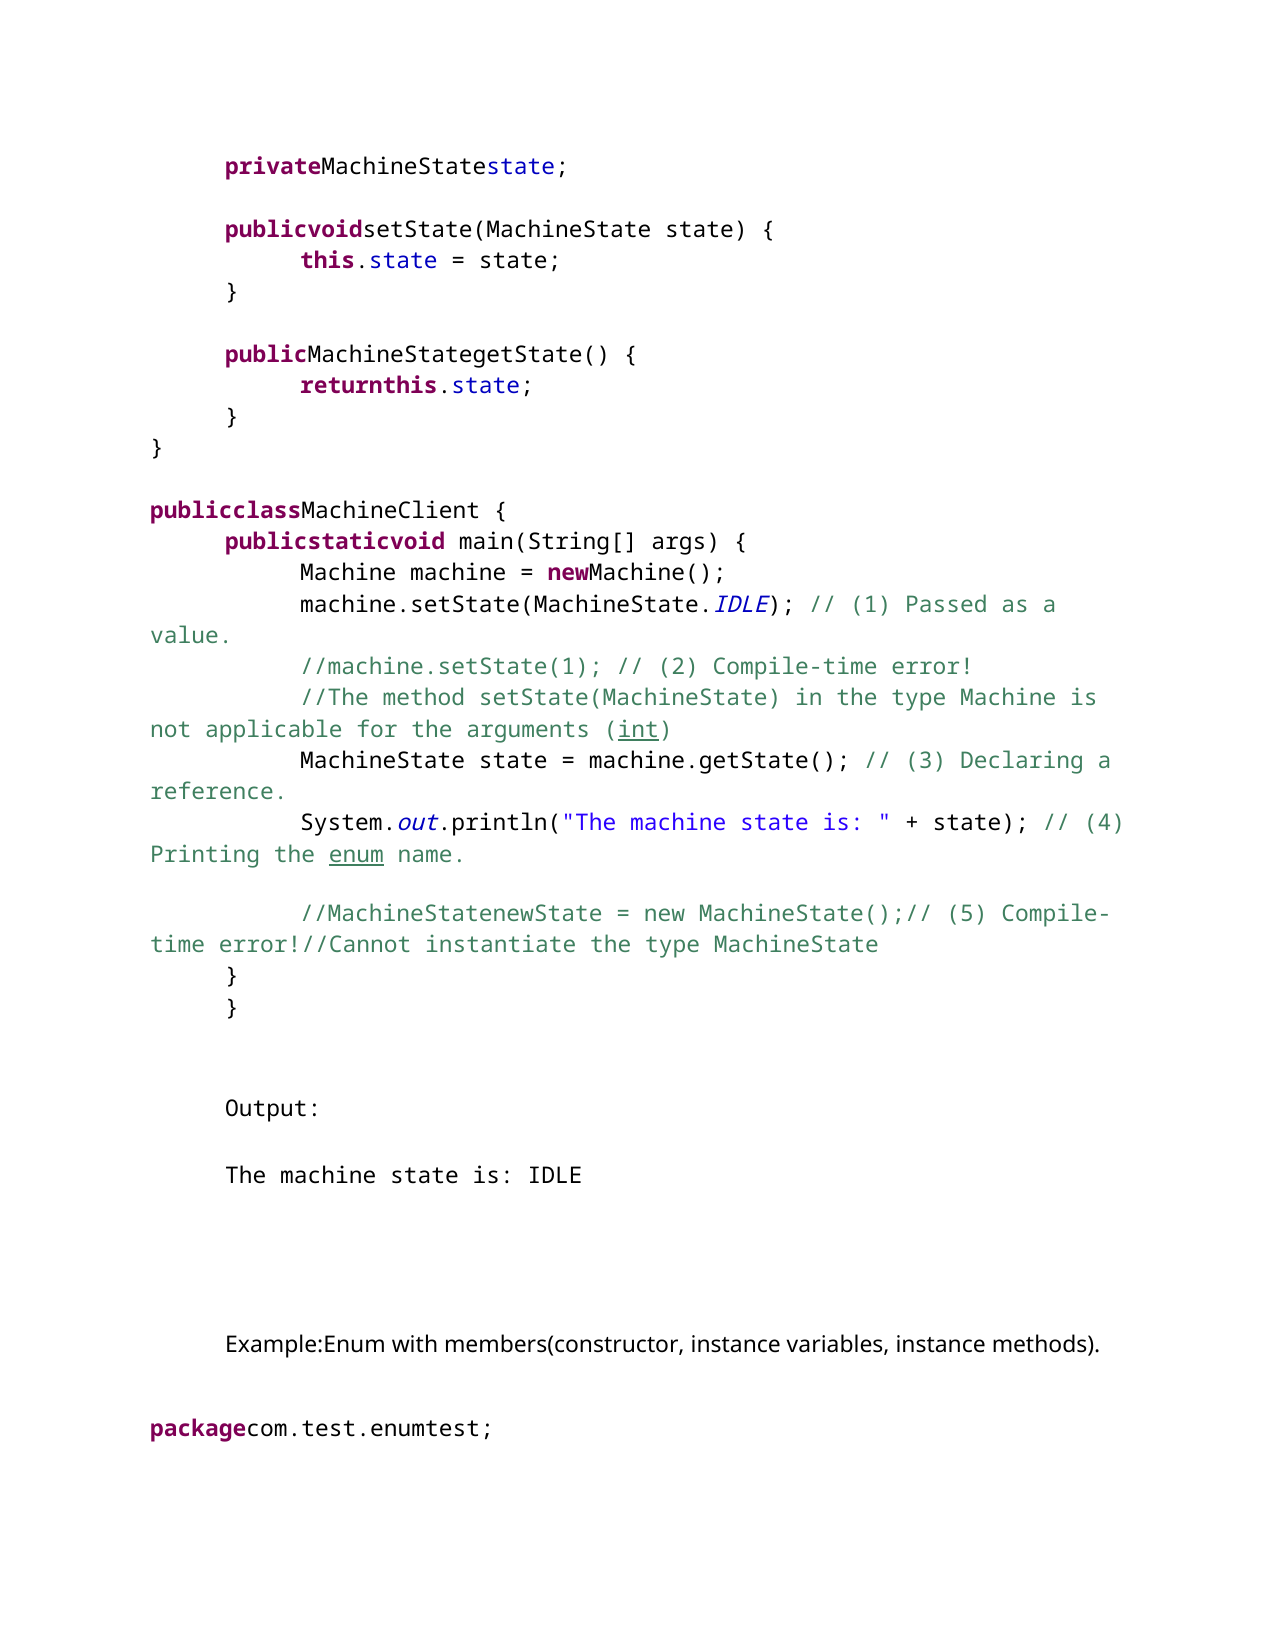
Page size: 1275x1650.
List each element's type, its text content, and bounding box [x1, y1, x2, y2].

list Output: [225, 1092, 1125, 1123]
text } [150, 400, 1125, 431]
text returnthis.state; [150, 369, 1125, 400]
text //MachineStatenewState = new MachineState();// (5) Compile-time error!//Cannot instantiate the type MachineState [150, 897, 1125, 959]
text this.state = state; [150, 244, 1125, 275]
text Machine machine = newMachine(); [150, 556, 1125, 587]
text publicclassMachineClient { [150, 494, 1125, 525]
text privateMachineStatestate; [150, 150, 1125, 181]
text } [150, 959, 1125, 991]
text publicvoidsetState(MachineState state) { [150, 212, 1125, 244]
text System.out.println("The machine state is: " + state); // (4) Printing the enum name. [150, 806, 1125, 869]
list The machine state is: IDLE [225, 1159, 1125, 1191]
text MachineState state = machine.getState(); // (3) Declaring a reference. [150, 744, 1125, 806]
list } [225, 991, 1125, 1022]
text publicstaticvoid main(String[] args) { [150, 525, 1125, 556]
text //machine.setState(1); // (2) Compile-time error! [150, 650, 1125, 681]
text } [150, 431, 1125, 462]
text packagecom.test.enumtest; [150, 1412, 1125, 1443]
text //The method setState(MachineState) in the type Machine is not applicable for the arguments (int) [150, 681, 1125, 744]
list Example:Enum with members(constructor, instance variables, instance methods). [225, 1328, 1125, 1359]
text } [150, 275, 1125, 306]
text machine.setState(MachineState.IDLE); // (1) Passed as a value. [150, 587, 1125, 650]
text publicMachineStategetState() { [150, 337, 1125, 369]
